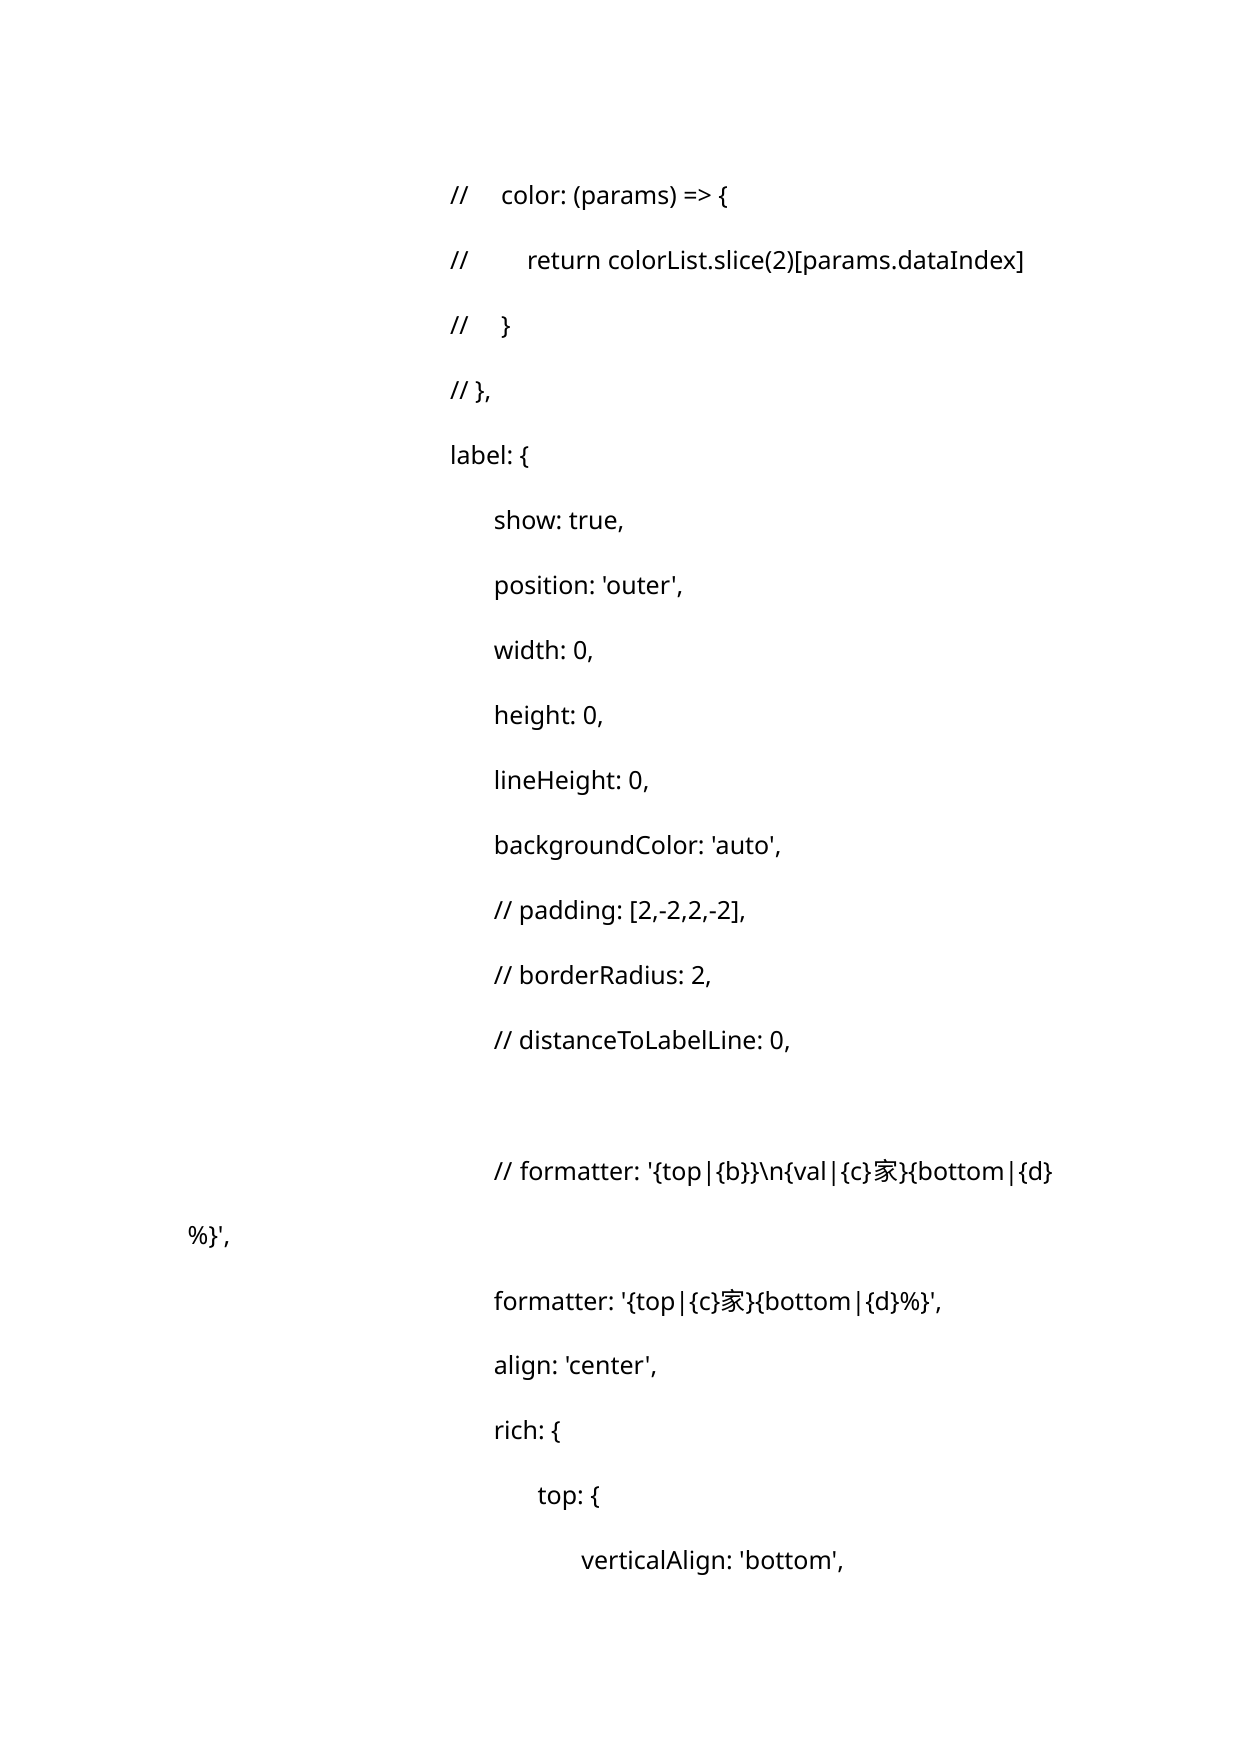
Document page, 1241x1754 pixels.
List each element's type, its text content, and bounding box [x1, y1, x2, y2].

text top: { [187, 1462, 1053, 1527]
text // return colorList.slice(2)[params.dataIndex] [187, 227, 1053, 292]
text // color: (params) => { [187, 162, 1053, 227]
text // formatter: '{top|{b}}\n{val|{c}家}{bottom|{d}%}', [187, 1137, 1053, 1267]
text width: 0, [187, 617, 1053, 682]
text align: 'center', [187, 1332, 1053, 1397]
text show: true, [187, 487, 1053, 552]
text // } [187, 292, 1053, 357]
text // distanceToLabelLine: 0, [187, 1007, 1053, 1072]
text label: { [187, 422, 1053, 487]
text lineHeight: 0, [187, 747, 1053, 812]
text // }, [187, 357, 1053, 422]
text verticalAlign: 'bottom', [187, 1527, 1053, 1592]
text formatter: '{top|{c}家}{bottom|{d}%}', [187, 1267, 1053, 1332]
text position: 'outer', [187, 552, 1053, 617]
text backgroundColor: 'auto', [187, 812, 1053, 877]
text rich: { [187, 1397, 1053, 1462]
text // borderRadius: 2, [187, 942, 1053, 1007]
text // padding: [2,-2,2,-2], [187, 877, 1053, 942]
text height: 0, [187, 682, 1053, 747]
